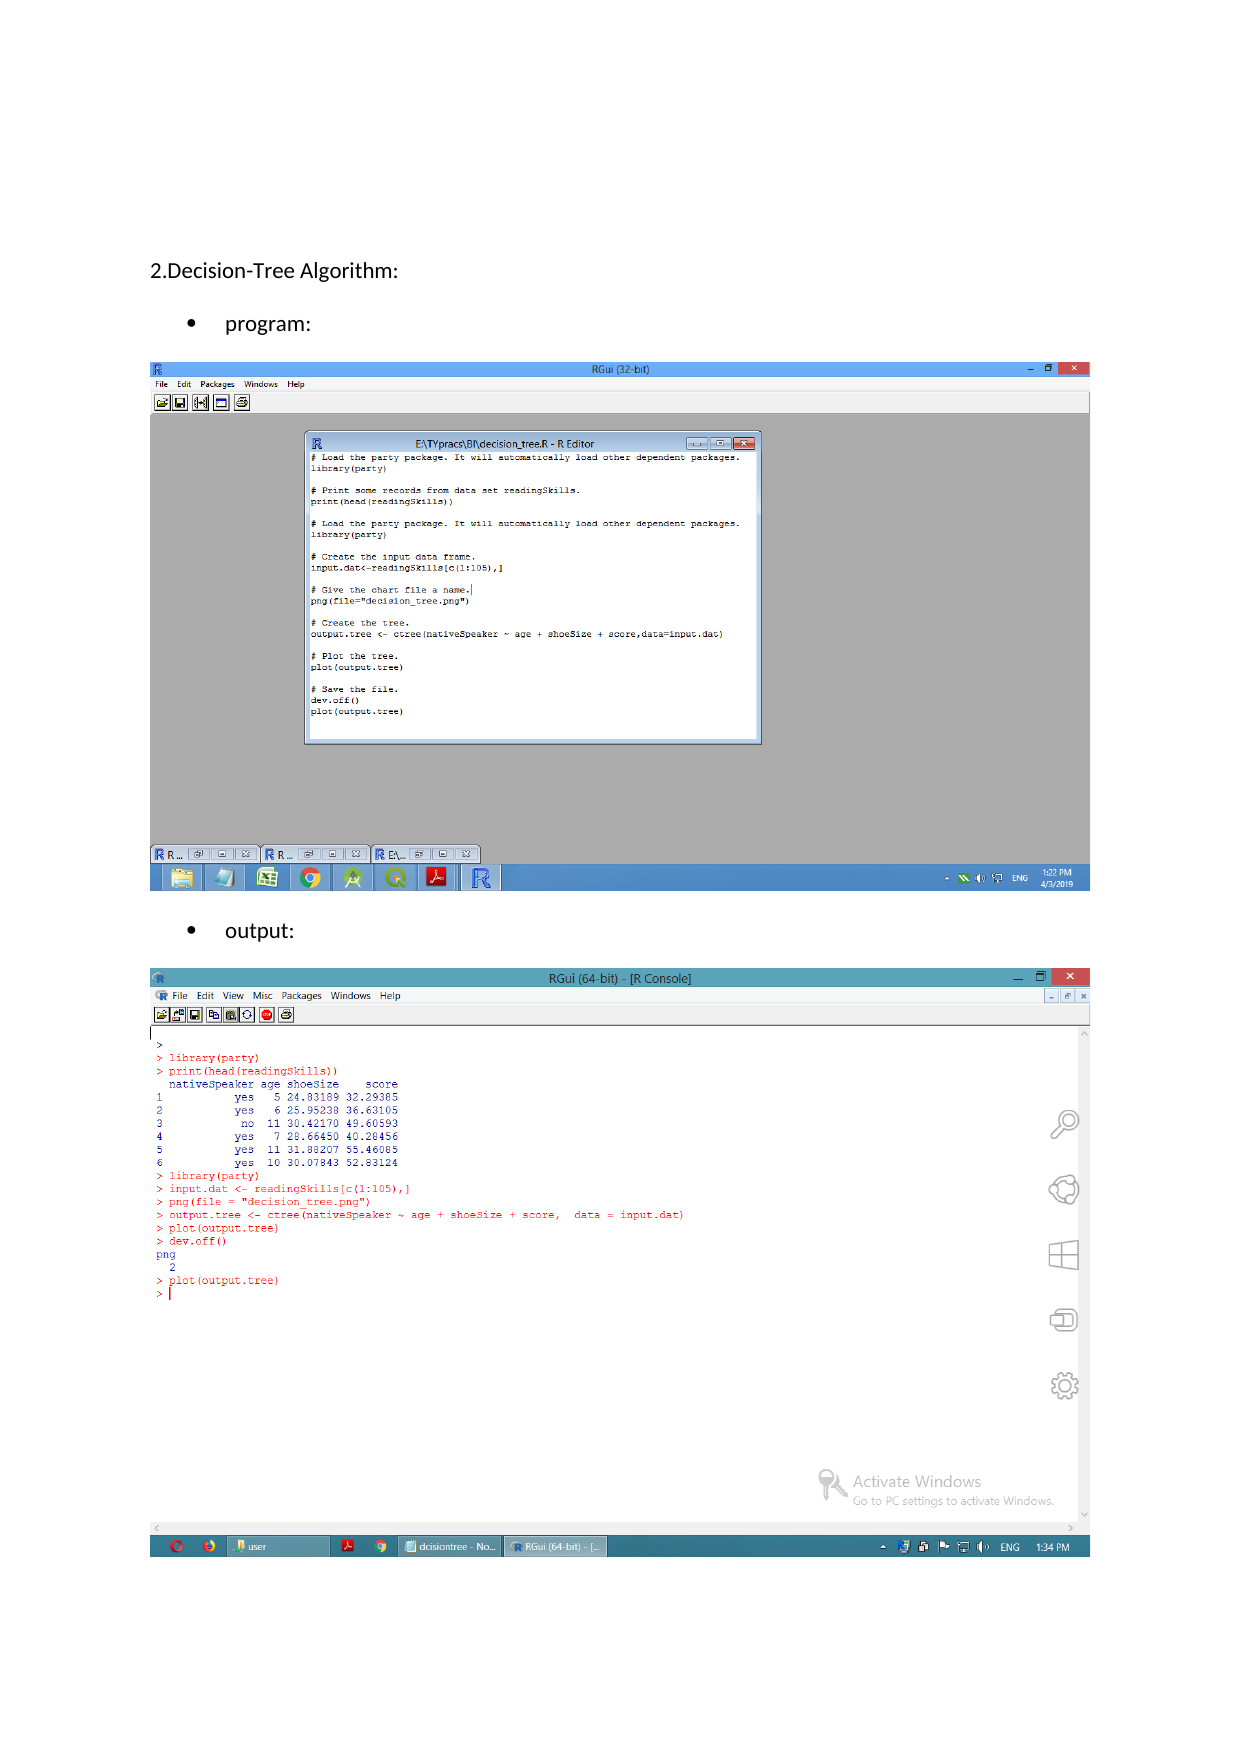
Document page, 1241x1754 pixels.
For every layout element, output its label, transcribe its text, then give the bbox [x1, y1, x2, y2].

picture [150, 362, 1091, 891]
list program: [187, 309, 1090, 337]
list output: [187, 916, 1090, 944]
picture [150, 968, 1091, 1557]
text 2.Decision-Tree Algorithm: [150, 256, 1090, 284]
